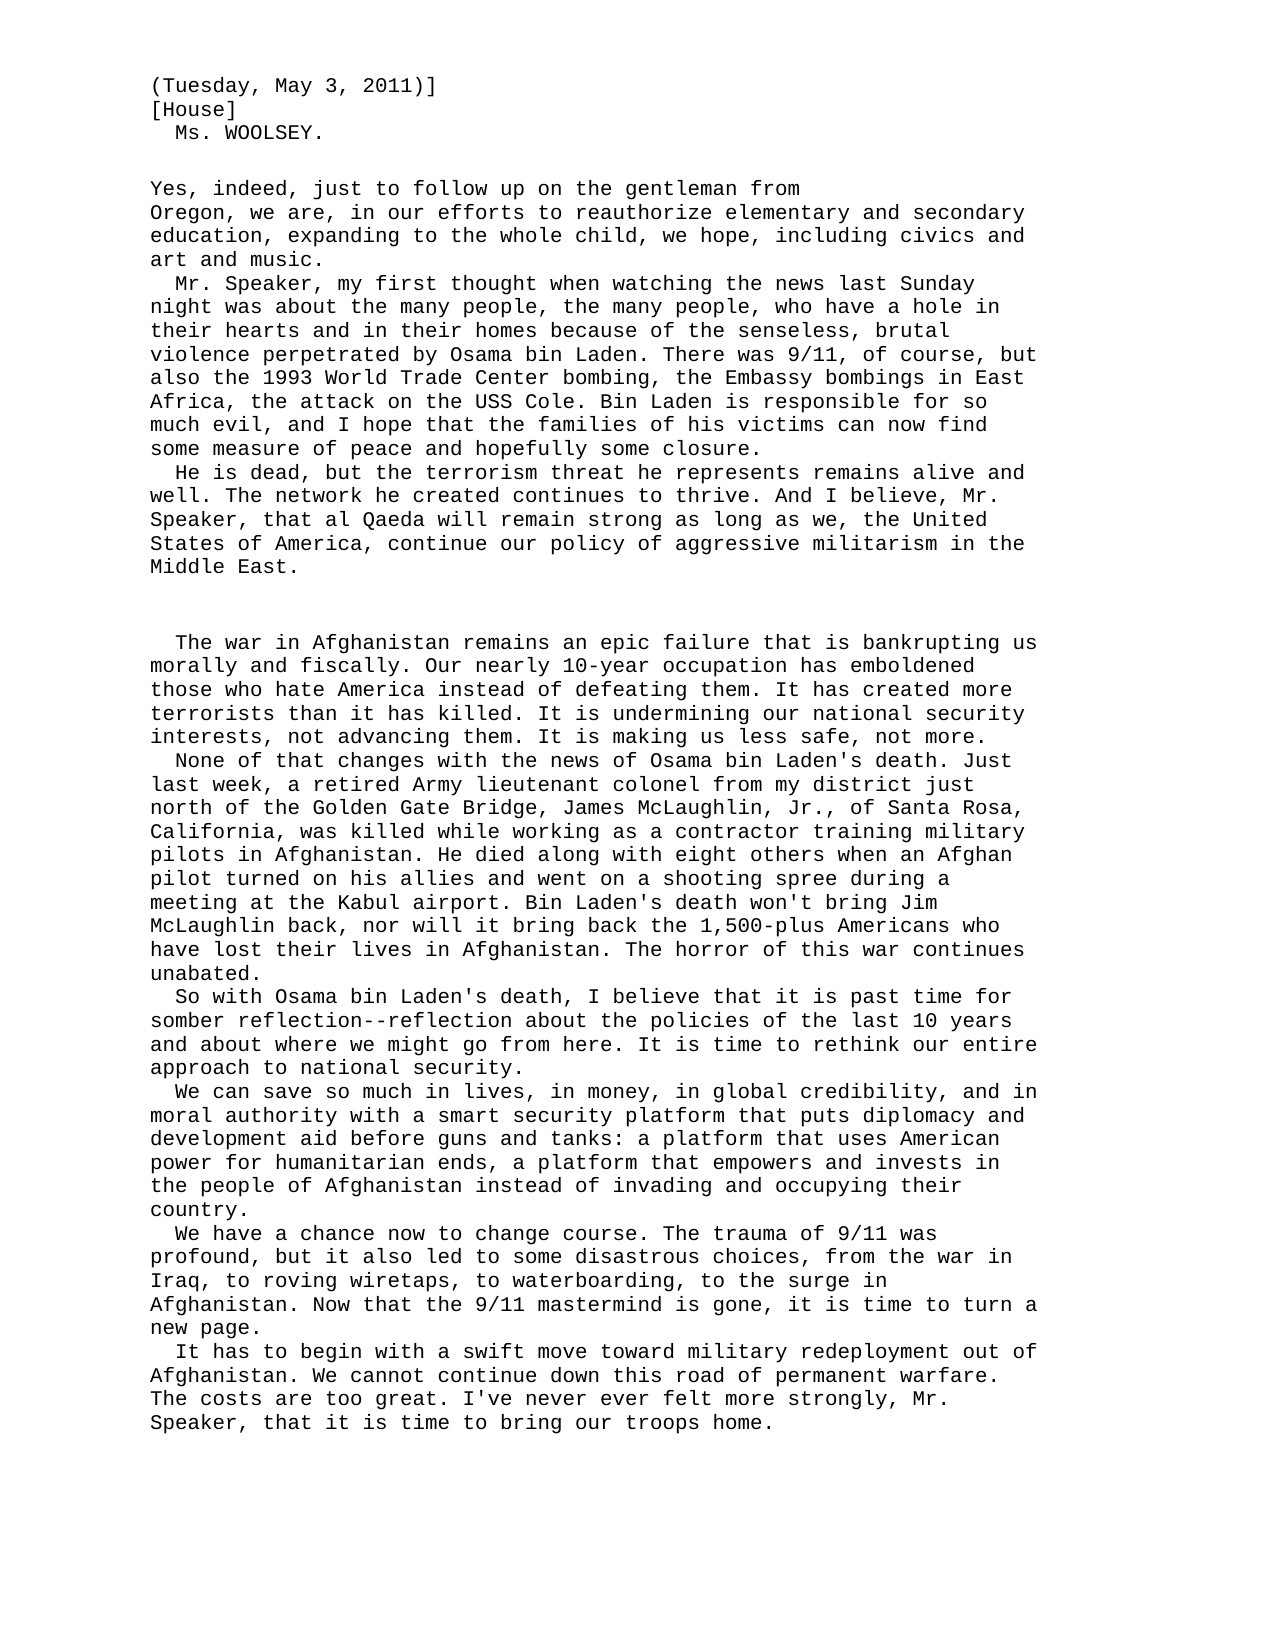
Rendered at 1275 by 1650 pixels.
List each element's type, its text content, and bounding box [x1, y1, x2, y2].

text development aid before guns and tanks: a platform that uses American [150, 1128, 1125, 1152]
text the people of Afghanistan instead of invading and occupying their [150, 1176, 1125, 1199]
text So with Osama bin Laden's death, I believe that it is past time for [150, 986, 1125, 1010]
text pilots in Afghanistan. He died along with eight others when an Afghan [150, 844, 1125, 868]
text north of the Golden Gate Bridge, James McLaughlin, Jr., of Santa Rosa, [150, 797, 1125, 821]
text meeting at the Kabul airport. Bin Laden's death won't bring Jim [150, 892, 1125, 915]
text We can save so much in lives, in money, in global credibility, and in [150, 1081, 1125, 1104]
text pilot turned on his allies and went on a shooting spree during a [150, 868, 1125, 892]
text approach to national security. [150, 1057, 1125, 1081]
text It has to begin with a swift move toward military redeployment out of [150, 1341, 1125, 1365]
text Middle East. [150, 556, 1125, 580]
text The costs are too great. I've never ever felt more strongly, Mr. [150, 1388, 1125, 1412]
text Afghanistan. We cannot continue down this road of permanent warfare. [150, 1365, 1125, 1388]
text violence perpetrated by Osama bin Laden. There was 9/11, of course, but [150, 343, 1125, 367]
text McLaughlin back, nor will it bring back the 1,500-plus Americans who [150, 915, 1125, 939]
text have lost their lives in Afghanistan. The horror of this war continues [150, 939, 1125, 963]
text California, was killed while working as a contractor training military [150, 821, 1125, 844]
text power for humanitarian ends, a platform that empowers and invests in [150, 1152, 1125, 1176]
text well. The network he created continues to thrive. And I believe, Mr. [150, 485, 1125, 509]
text The war in Afghanistan remains an epic failure that is bankrupting us [150, 632, 1125, 655]
text None of that changes with the news of Osama bin Laden's death. Just [150, 750, 1125, 773]
text Oregon, we are, in our efforts to reauthorize elementary and secondary [150, 202, 1125, 225]
text those who hate America instead of defeating them. It has created more [150, 679, 1125, 703]
text Afghanistan. Now that the 9/11 mastermind is gone, it is time to turn a [150, 1294, 1125, 1317]
text Iraq, to roving wiretaps, to waterboarding, to the surge in [150, 1270, 1125, 1294]
text He is dead, but the terrorism threat he represents remains alive and [150, 462, 1125, 485]
text States of America, continue our policy of aggressive militarism in the [150, 533, 1125, 556]
text moral authority with a smart security platform that puts diplomacy and [150, 1104, 1125, 1128]
text morally and fiscally. Our nearly 10-year occupation has emboldened [150, 655, 1125, 679]
text art and music. [150, 249, 1125, 273]
text their hearts and in their homes because of the senseless, brutal [150, 320, 1125, 343]
text unabated. [150, 963, 1125, 986]
text some measure of peace and hopefully some closure. [150, 438, 1125, 462]
text education, expanding to the whole child, we hope, including civics and [150, 225, 1125, 249]
text night was about the many people, the many people, who have a hole in [150, 296, 1125, 320]
text Yes, indeed, just to follow up on the gentleman from [150, 178, 1125, 202]
text last week, a retired Army lieutenant colonel from my district just [150, 773, 1125, 797]
text somber reflection--reflection about the policies of the last 10 years [150, 1010, 1125, 1034]
text Speaker, that it is time to bring our troops home. [150, 1412, 1125, 1436]
text new page. [150, 1317, 1125, 1341]
text also the 1993 World Trade Center bombing, the Embassy bombings in East [150, 367, 1125, 391]
text Africa, the attack on the USS Cole. Bin Laden is responsible for so [150, 391, 1125, 414]
text Speaker, that al Qaeda will remain strong as long as we, the United [150, 509, 1125, 533]
text country. [150, 1199, 1125, 1223]
text interests, not advancing them. It is making us less safe, not more. [150, 726, 1125, 750]
text We have a chance now to change course. The trauma of 9/11 was [150, 1223, 1125, 1246]
text terrorists than it has killed. It is undermining our national security [150, 703, 1125, 726]
text much evil, and I hope that the families of his victims can now find [150, 414, 1125, 438]
text Mr. Speaker, my first thought when watching the news last Sunday [150, 273, 1125, 296]
text profound, but it also led to some disastrous choices, from the war in [150, 1246, 1125, 1270]
text and about where we might go from here. It is time to rethink our entire [150, 1034, 1125, 1057]
